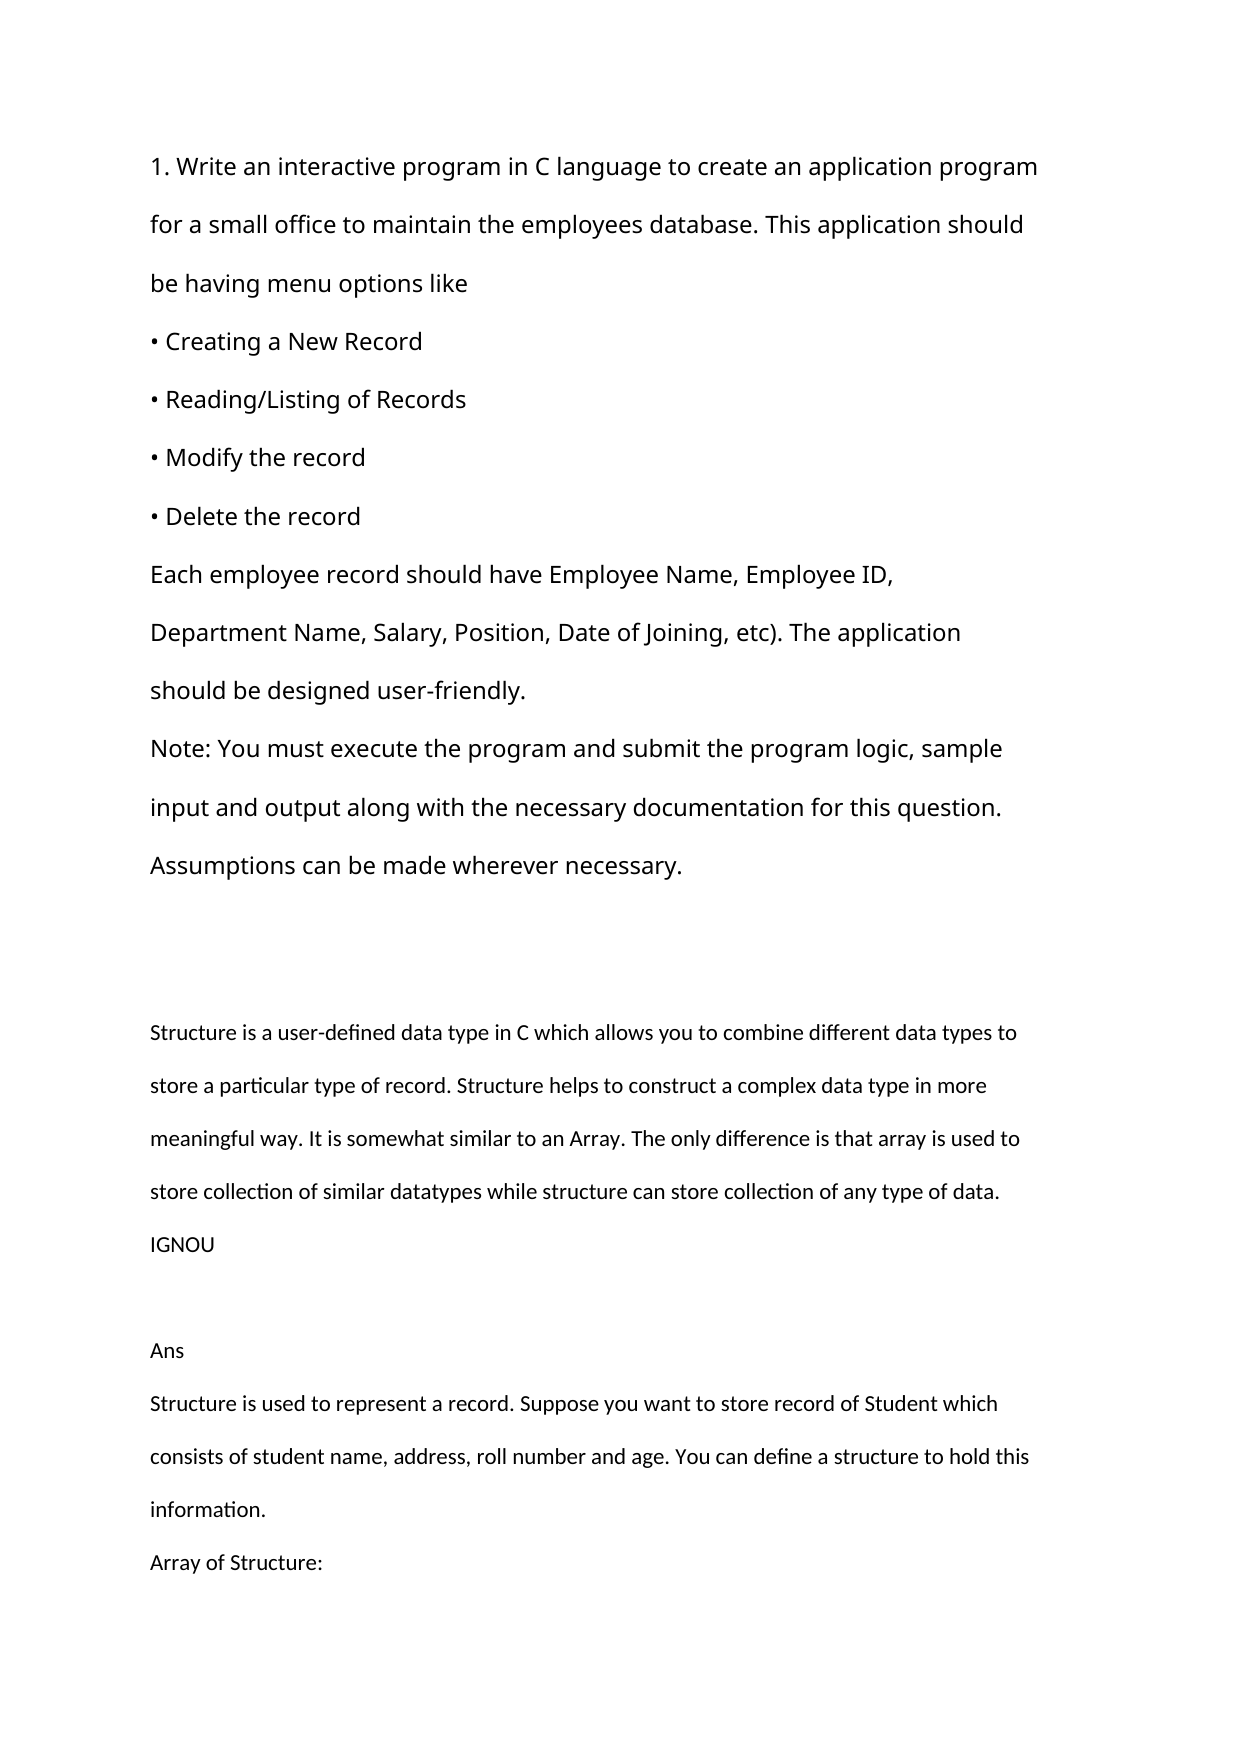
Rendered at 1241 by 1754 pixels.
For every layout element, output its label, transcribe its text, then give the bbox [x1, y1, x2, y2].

text store collection of similar datatypes while structure can store collection of any type of data. [150, 1177, 1090, 1205]
text for a small office to maintain the employees database. This application should [150, 208, 1090, 241]
text Structure is a user-defined data type in C which allows you to combine different data types to [150, 1018, 1090, 1046]
text Ans [150, 1336, 1090, 1364]
text IGNOU [150, 1230, 1090, 1258]
text Assumptions can be made wherever necessary. [150, 849, 1090, 881]
text Note: You must execute the program and submit the program logic, sample [150, 732, 1090, 765]
text 1. Write an interactive program in C language to create an application program [150, 150, 1090, 183]
text consists of student name, address, roll number and age. You can define a structure to hold this [150, 1442, 1090, 1470]
text Structure is used to represent a record. Suppose you want to store record of Student which [150, 1389, 1090, 1417]
text Array of Structure: [150, 1548, 1090, 1576]
text • Modify the record [150, 441, 1090, 474]
text be having menu options like [150, 266, 1090, 299]
text store a particular type of record. Structure helps to construct a complex data type in more [150, 1071, 1090, 1099]
text Department Name, Salary, Position, Date of Joining, etc). The application [150, 616, 1090, 648]
text Each employee record should have Employee Name, Employee ID, [150, 558, 1090, 590]
text information. [150, 1495, 1090, 1523]
text should be designed user-friendly. [150, 674, 1090, 707]
text • Delete the record [150, 499, 1090, 532]
text input and output along with the necessary documentation for this question. [150, 791, 1090, 823]
text meaningful way. It is somewhat similar to an Array. The only difference is that array is used to [150, 1124, 1090, 1152]
text • Creating a New Record [150, 325, 1090, 357]
text • Reading/Listing of Records [150, 383, 1090, 416]
